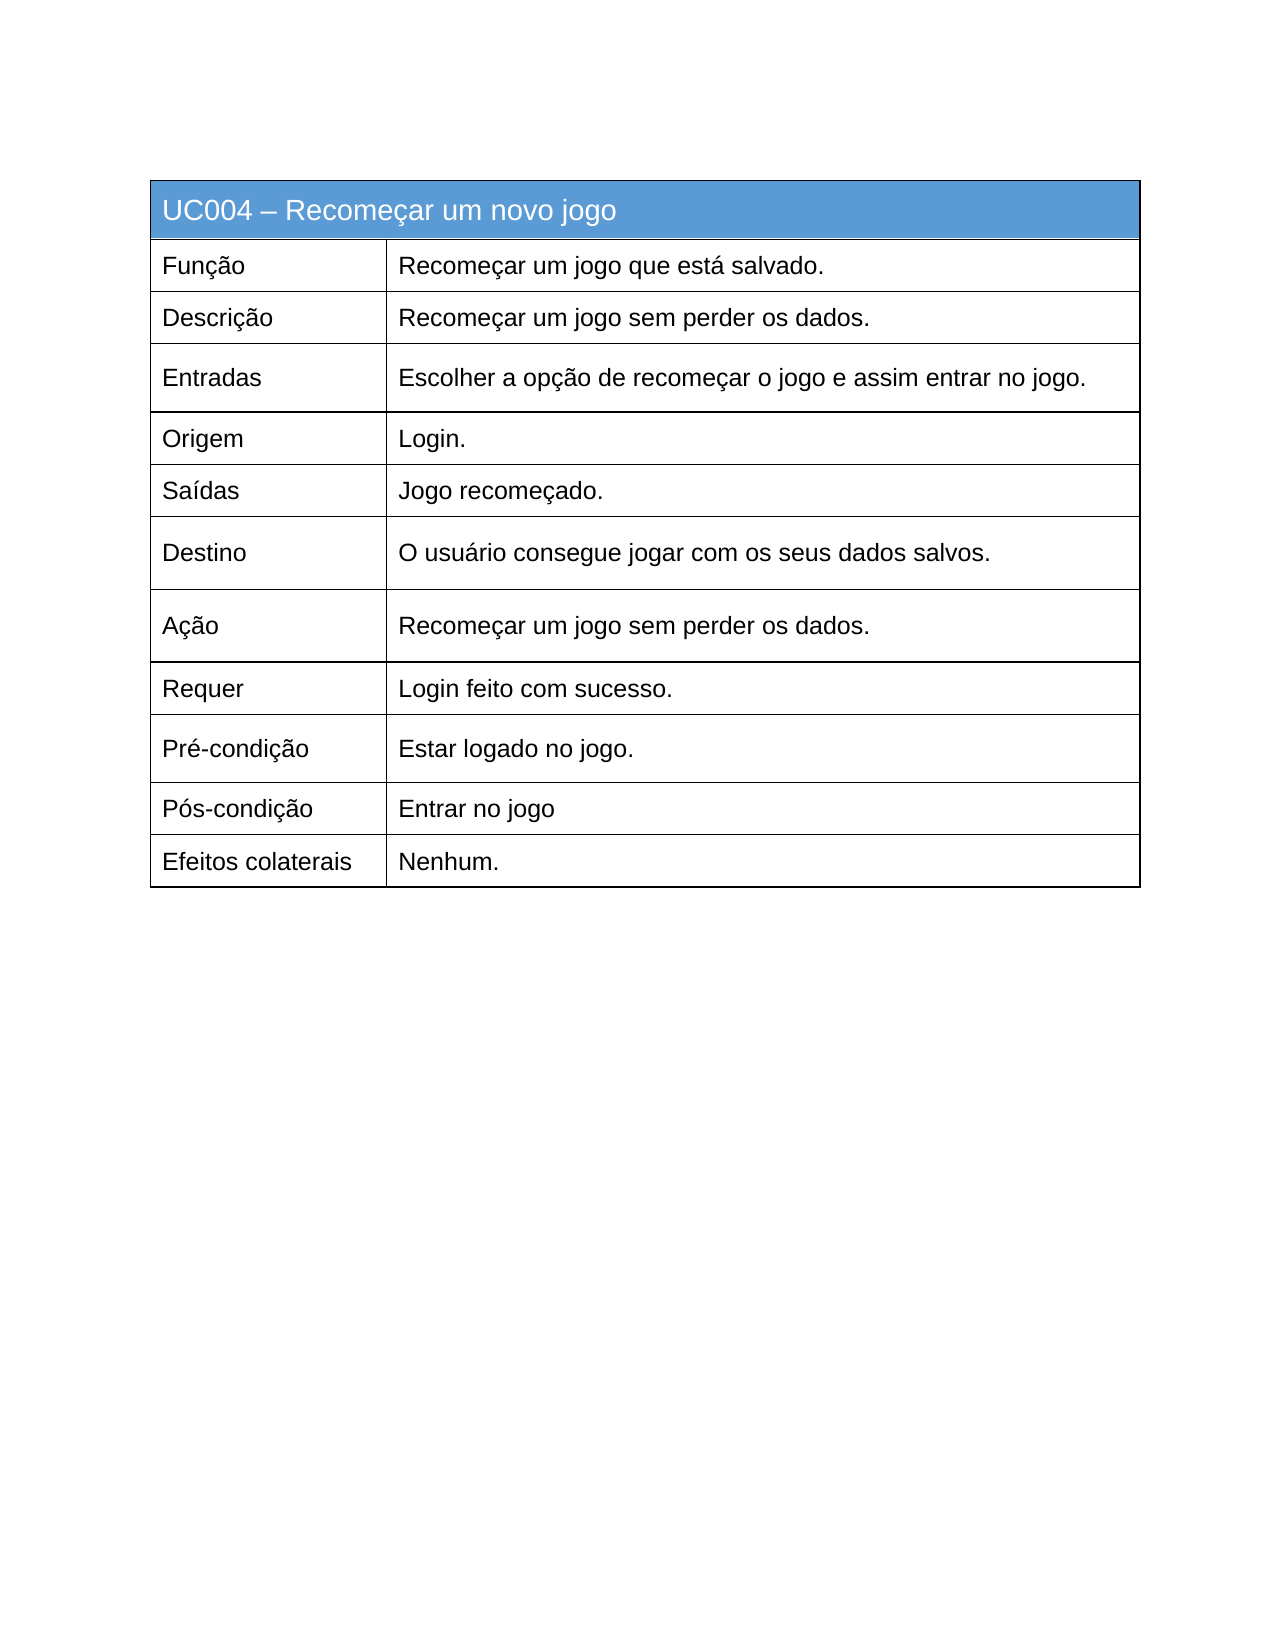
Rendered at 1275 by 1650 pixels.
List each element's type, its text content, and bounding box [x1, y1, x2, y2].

table_cell Efeitos colaterais [151, 835, 386, 886]
table_cell Recomeçar um jogo que está salvado. [387, 240, 1139, 291]
table_cell Função [151, 240, 386, 291]
table_cell Recomeçar um jogo sem perder os dados. [387, 590, 1139, 661]
table_header UC004 – Recomeçar um novo jogo [151, 181, 1139, 238]
table_cell Saídas [151, 465, 386, 516]
table_cell Entrar no jogo [387, 783, 1139, 834]
table_cell Destino [151, 517, 386, 588]
table_cell Entradas [151, 344, 386, 411]
table_cell Requer [151, 663, 386, 713]
table_cell Pré-condição [151, 715, 386, 782]
table_cell Origem [151, 413, 386, 463]
table_cell Descrição [151, 292, 386, 343]
table_cell Pós-condição [151, 783, 386, 834]
table_cell Nenhum. [387, 835, 1139, 886]
table_cell Login feito com sucesso. [387, 663, 1139, 713]
table_cell Estar logado no jogo. [387, 715, 1139, 782]
table_cell Login. [387, 413, 1139, 463]
table_cell O usuário consegue jogar com os seus dados salvos. [387, 517, 1139, 588]
table_cell Escolher a opção de recomeçar o jogo e assim entrar no jogo. [387, 344, 1139, 411]
table_cell Ação [151, 590, 386, 661]
table_cell Recomeçar um jogo sem perder os dados. [387, 292, 1139, 343]
table_cell Jogo recomeçado. [387, 465, 1139, 516]
